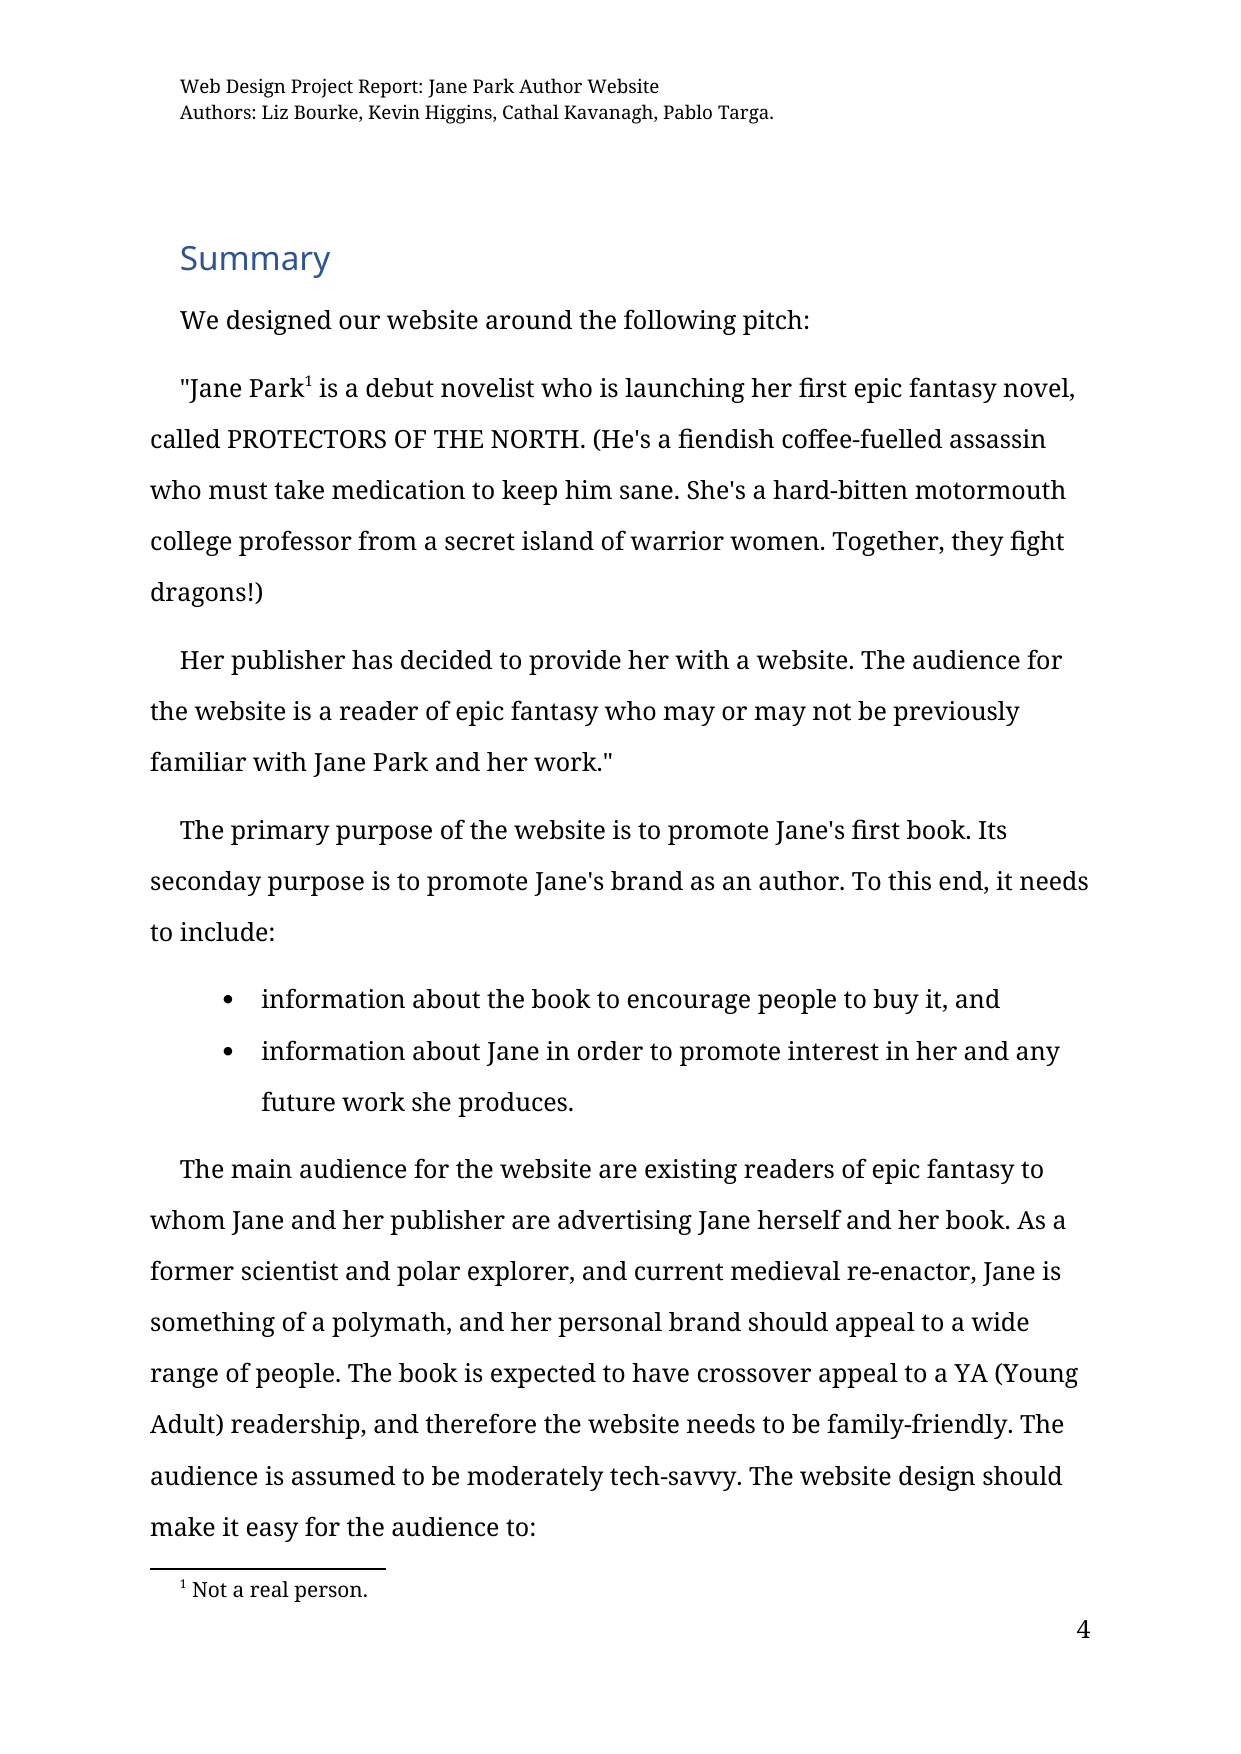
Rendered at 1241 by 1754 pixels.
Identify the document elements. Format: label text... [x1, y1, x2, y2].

list information about the book to encourage people to buy it, and [223, 982, 1090, 1016]
list information about Jane in order to promote interest in her and any future work she produces. [223, 1033, 1090, 1118]
text "Jane Park is a debut novelist who is launching her first epic fantasy novel, called PROTECTORS OF THE NORTH. (He's a fiendish coffee-fuelled assassin who must take medication to keep him sane. She's a hard-bitten motormouth college professor from a secret island of warrior women. Together, they fight dragons!) [150, 371, 1090, 609]
subtitle Summary [150, 235, 1090, 280]
text We designed our website around the following pitch: [150, 303, 1090, 337]
text The main audience for the website are existing readers of epic fantasy to whom Jane and her publisher are advertising Jane herself and her book. As a former scientist and polar explorer, and current medieval re-enactor, Jane is something of a polymath, and her personal brand should appeal to a wide range of people. The book is expected to have crossover appeal to a YA (Young Adult) readership, and therefore the website needs to be family-friendly. The audience is assumed to be moderately tech-savvy. The website design should make it easy for the audience to: [150, 1152, 1090, 1543]
text The primary purpose of the website is to promote Jane's first book. Its seconday purpose is to promote Jane's brand as an author. To this end, it needs to include: [150, 812, 1090, 948]
text Her publisher has decided to provide her with a website. The audience for the website is a reader of epic fantasy who may or may not be previously familiar with Jane Park and her work." [150, 643, 1090, 779]
